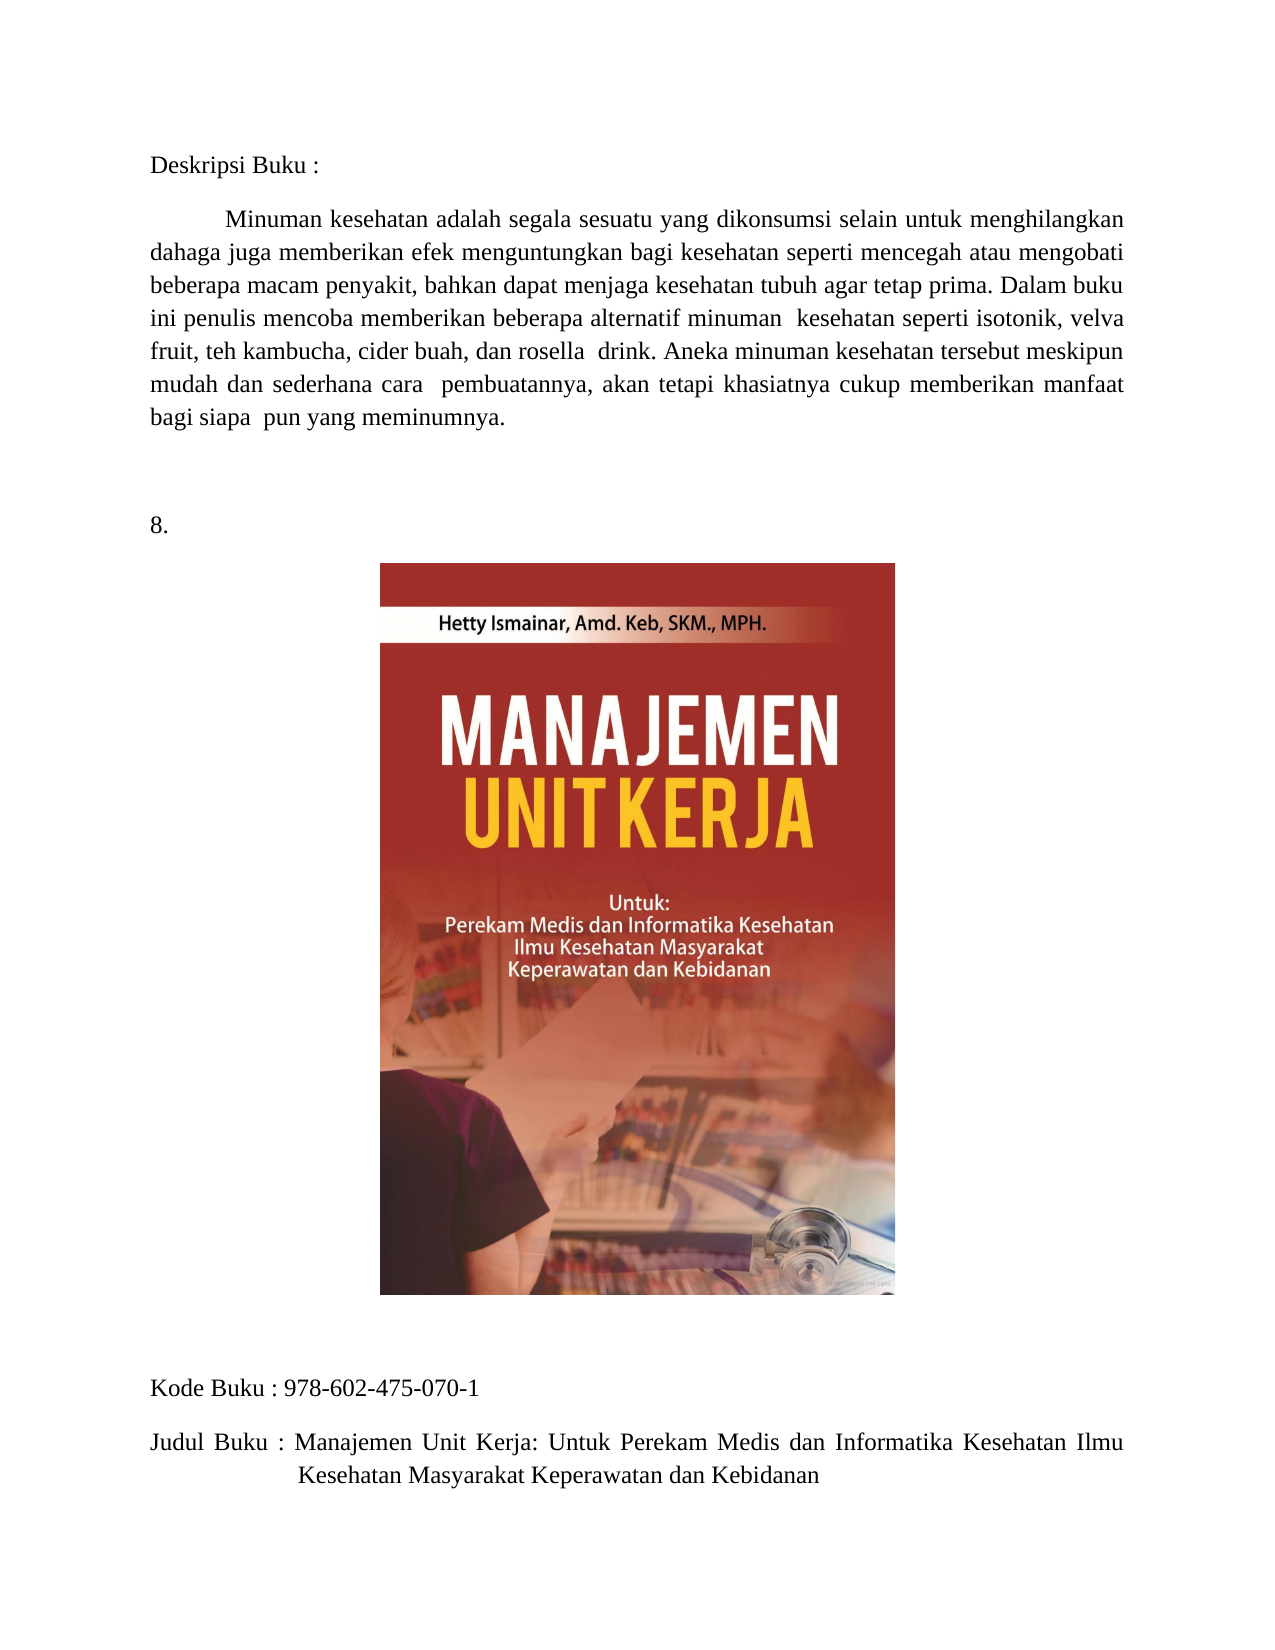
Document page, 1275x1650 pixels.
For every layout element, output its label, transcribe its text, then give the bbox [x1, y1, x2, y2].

text Deskripsi Buku : [150, 150, 1125, 179]
text Minuman kesehatan adalah segala sesuatu yang dikonsumsi selain untuk menghilangkan dahaga juga memberikan efek menguntungkan bagi kesehatan seperti mencegah atau mengobati beberapa macam penyakit, bahkan dapat menjaga kesehatan tubuh agar tetap prima. Dalam buku ini penulis mencoba memberikan beberapa alternatif minuman kesehatan seperti isotonik, velva fruit, teh kambucha, cider buah, dan rosella drink. Aneka minuman kesehatan tersebut meskipun mudah dan sederhana cara pembuatannya, akan tetapi khasiatnya cukup memberikan manfaat bagi siapa pun yang meminumnya. [150, 204, 1125, 431]
text 8. [150, 510, 1125, 538]
picture [380, 563, 896, 1295]
text Kode Buku : 978-602-475-070-1 [150, 1373, 1125, 1402]
text Judul Buku : Manajemen Unit Kerja: Untuk Perekam Medis dan Informatika Kesehatan Ilmu Kesehatan Masyarakat Keperawatan dan Kebidanan [150, 1427, 1125, 1489]
